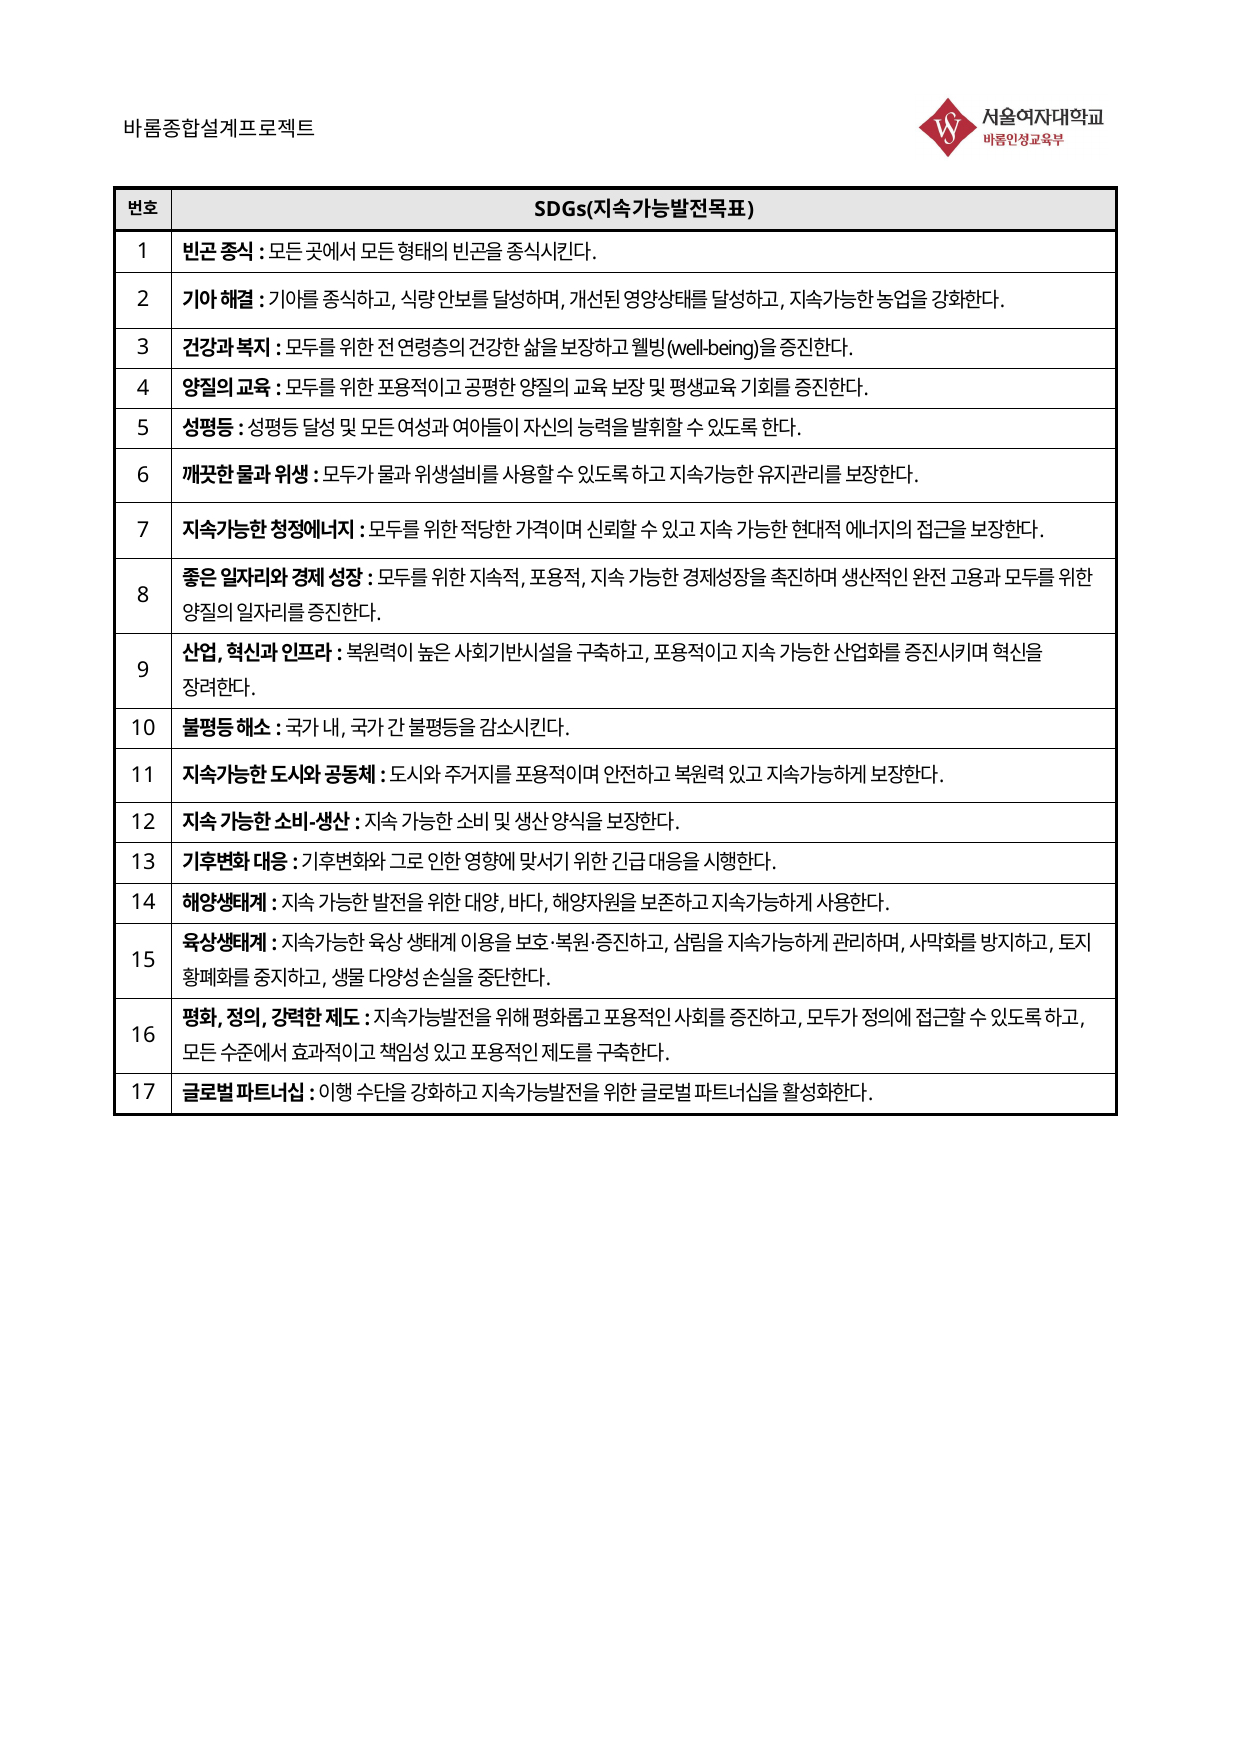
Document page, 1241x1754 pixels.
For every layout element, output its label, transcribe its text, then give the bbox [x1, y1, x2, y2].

table_cell 4 [116, 369, 171, 408]
table_cell 17 [116, 1074, 171, 1113]
table_cell 5 [116, 409, 171, 448]
table_cell 13 [116, 843, 171, 882]
table_cell 성평등 : 성평등 달성 및 모든 여성과 여아들이 자신의 능력을 발휘할 수 있도록 한다. [172, 409, 1115, 448]
table_cell 평화, 정의, 강력한 제도 : 지속가능발전을 위해 평화롭고 포용적인 사회를 증진하고, 모두가 정의에 접근할 수 있도록 하고, 모든 수준에서 효과적이고 책임성 있고 포용적인 제도를 구축한다. [172, 999, 1115, 1073]
table_cell 양질의 교육 : 모두를 위한 포용적이고 공평한 양질의 교육 보장 및 평생교육 기회를 증진한다. [172, 369, 1115, 408]
table_cell 지속 가능한 소비-생산 : 지속 가능한 소비 및 생산 양식을 보장한다. [172, 803, 1115, 842]
table_cell 1 [116, 232, 171, 272]
table_cell 9 [116, 634, 171, 708]
table_cell 14 [116, 884, 171, 923]
table_cell 육상생태계 : 지속가능한 육상 생태계 이용을 보호·복원·증진하고, 삼림을 지속가능하게 관리하며, 사막화를 방지하고, 토지 황폐화를 중지하고, 생물 다양성 손실을 중단한다. [172, 924, 1115, 998]
table_cell 글로벌 파트너십 : 이행 수단을 강화하고 지속가능발전을 위한 글로벌 파트너십을 활성화한다. [172, 1074, 1115, 1113]
table_cell 산업, 혁신과 인프라 : 복원력이 높은 사회기반시설을 구축하고, 포용적이고 지속 가능한 산업화를 증진시키며 혁신을 장려한다. [172, 634, 1115, 708]
table_cell 빈곤 종식 : 모든 곳에서 모든 형태의 빈곤을 종식시킨다. [172, 232, 1115, 272]
table_cell 건강과 복지 : 모두를 위한 전 연령층의 건강한 삶을 보장하고 웰빙(well-being)을 증진한다. [172, 329, 1115, 368]
table_header 번호 [116, 190, 171, 229]
picture [915, 94, 1108, 161]
table_cell 3 [116, 329, 171, 368]
table_cell 지속가능한 도시와 공동체 : 도시와 주거지를 포용적이며 안전하고 복원력 있고 지속가능하게 보장한다. [172, 749, 1115, 802]
table_cell 기후변화 대응 : 기후변화와 그로 인한 영향에 맞서기 위한 긴급 대응을 시행한다. [172, 843, 1115, 882]
table_cell 해양생태계 : 지속 가능한 발전을 위한 대양, 바다, 해양자원을 보존하고 지속가능하게 사용한다. [172, 884, 1115, 923]
table_cell 12 [116, 803, 171, 842]
table_cell 16 [116, 999, 171, 1073]
table_cell 불평등 해소 : 국가 내, 국가 간 불평등을 감소시킨다. [172, 709, 1115, 748]
table_cell 깨끗한 물과 위생 : 모두가 물과 위생설비를 사용할 수 있도록 하고 지속가능한 유지관리를 보장한다. [172, 449, 1115, 502]
table_cell 11 [116, 749, 171, 802]
table_cell 7 [116, 503, 171, 558]
table_cell 기아 해결 : 기아를 종식하고, 식량 안보를 달성하며, 개선된 영양상태를 달성하고, 지속가능한 농업을 강화한다. [172, 273, 1115, 328]
table_cell 2 [116, 273, 171, 328]
table_cell 10 [116, 709, 171, 748]
table_cell 좋은 일자리와 경제 성장 : 모두를 위한 지속적, 포용적, 지속 가능한 경제성장을 촉진하며 생산적인 완전 고용과 모두를 위한 양질의 일자리를 증진한다. [172, 559, 1115, 633]
table_cell 6 [116, 449, 171, 502]
table_cell 지속가능한 청정에너지 : 모두를 위한 적당한 가격이며 신뢰할 수 있고 지속 가능한 현대적 에너지의 접근을 보장한다. [172, 503, 1115, 558]
table_header SDGs(지속가능발전목표) [172, 190, 1115, 229]
table_cell 15 [116, 924, 171, 998]
table_cell 8 [116, 559, 171, 633]
